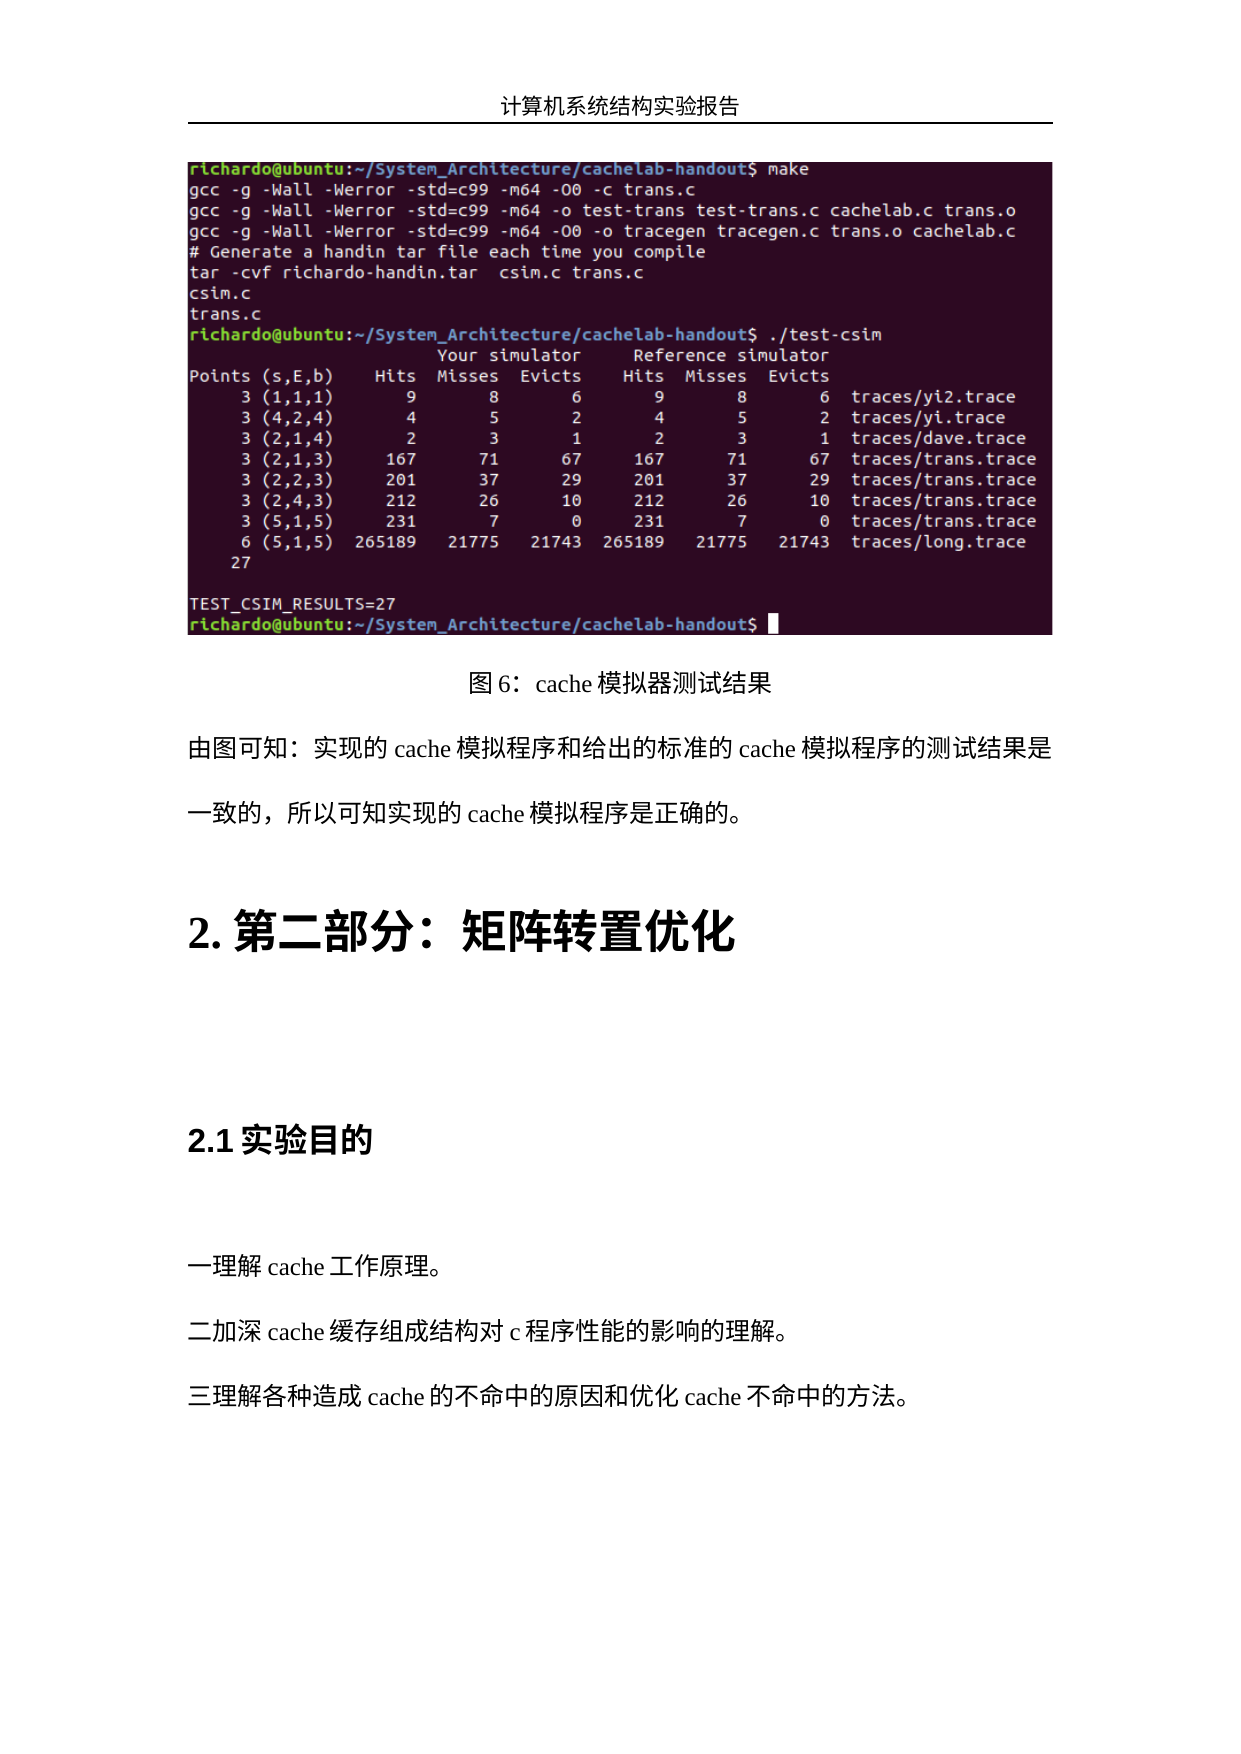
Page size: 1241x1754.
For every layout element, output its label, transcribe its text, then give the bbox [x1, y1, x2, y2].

subtitle 第二部分：矩阵转置优化 [187, 880, 1053, 977]
text 由图可知：实现的cache模拟程序和给出的标准的cache模拟程序的测试结果是一致的，所以可知实现的cache模拟程序是正确的。 [187, 714, 1053, 844]
picture [187, 162, 1053, 635]
subtitle 2.1实验目的 [187, 1105, 1053, 1170]
text 二加深cache缓存组成结构对c程序性能的影响的理解。 [187, 1297, 1053, 1362]
text 一理解cache工作原理。 [187, 1232, 1053, 1297]
text 三理解各种造成cache的不命中的原因和优化cache不命中的方法。 [187, 1362, 1053, 1427]
text 图6：cache模拟器测试结果 [187, 649, 1053, 714]
